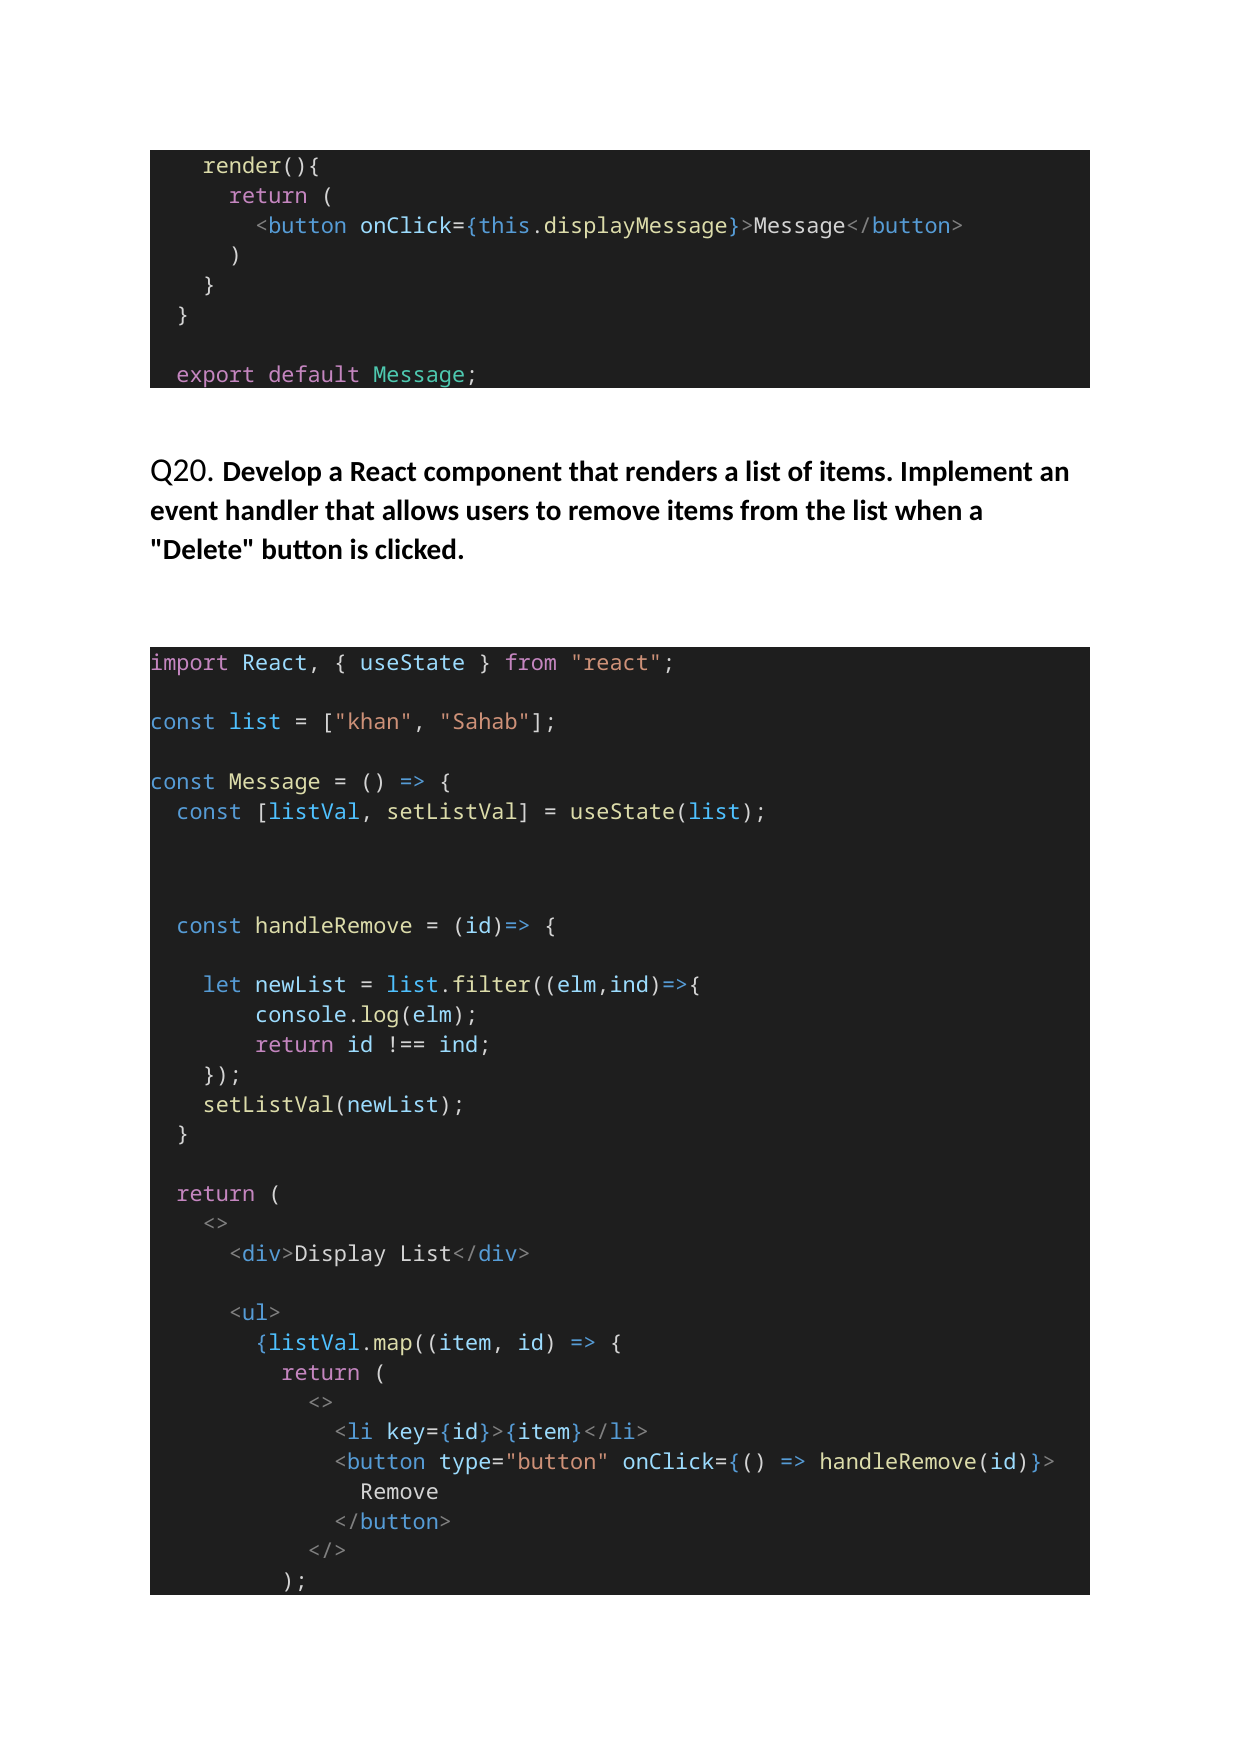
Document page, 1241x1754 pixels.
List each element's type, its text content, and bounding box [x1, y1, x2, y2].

text console.log(elm); [150, 999, 1090, 1029]
text Remove [150, 1476, 1090, 1506]
text <ul> [150, 1297, 1090, 1327]
text }); [150, 1059, 1090, 1089]
text return id !== ind; [150, 1029, 1090, 1059]
text const list = ["khan", "Sahab"]; [150, 706, 1090, 736]
text const [listVal, setListVal] = useState(list); [150, 796, 1090, 825]
text return ( [150, 180, 1090, 209]
text </button> [150, 1506, 1090, 1536]
text ); [150, 1565, 1090, 1595]
text ) [150, 239, 1090, 269]
text import React, { useState } from "react"; [150, 647, 1090, 676]
text render(){ [150, 150, 1090, 180]
text export default Message; [150, 358, 1090, 388]
text return ( [150, 1178, 1090, 1208]
text <> [150, 1208, 1090, 1238]
text Q20. Develop a React component that renders a list of items. Implement an event handler that allows users to remove items from the list when a "Delete" button is clicked. [150, 449, 1090, 567]
text <button onClick={this.displayMessage}>Message</button> [150, 209, 1090, 239]
text } [150, 299, 1090, 329]
text return ( [150, 1357, 1090, 1387]
text <button type="button" onClick={() => handleRemove(id)}> [150, 1446, 1090, 1476]
text </> [150, 1536, 1090, 1565]
text {listVal.map((item, id) => { [150, 1327, 1090, 1357]
text let newList = list.filter((elm,ind)=>{ [150, 969, 1090, 999]
text <li key={id}>{item}</li> [150, 1416, 1090, 1446]
text } [150, 269, 1090, 299]
text <div>Display List</div> [150, 1238, 1090, 1267]
text } [150, 1118, 1090, 1148]
text setListVal(newList); [150, 1089, 1090, 1118]
text const Message = () => { [150, 766, 1090, 796]
text <> [150, 1387, 1090, 1416]
text const handleRemove = (id)=> { [150, 910, 1090, 940]
